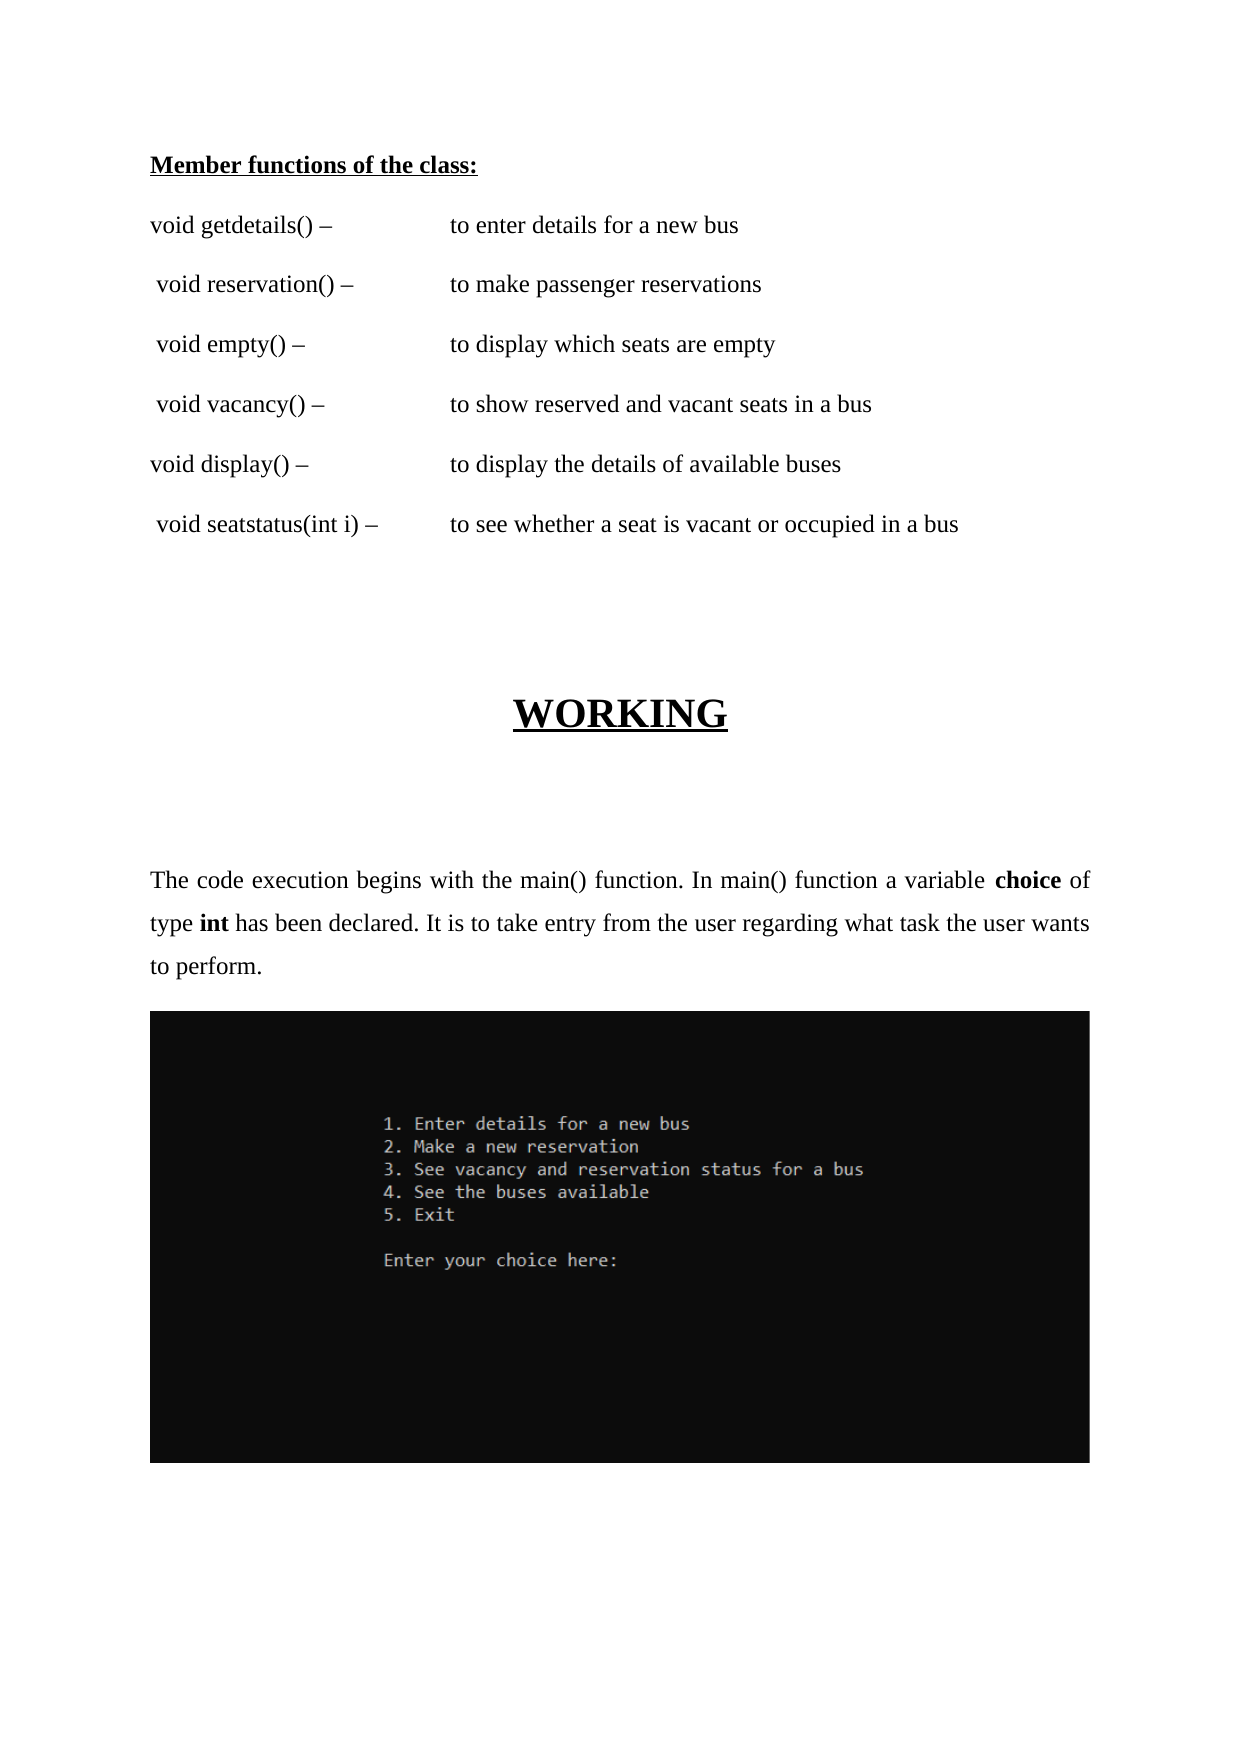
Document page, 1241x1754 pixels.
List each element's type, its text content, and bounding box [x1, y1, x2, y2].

text Member functions of the class: [150, 150, 1090, 179]
text The code execution begins with the main() function. In main() function a variable choice of type int has been declared. It is to take entry from the user regarding what task the user wants to perform. [150, 865, 1090, 980]
text void empty() – to display which seats are empty [150, 329, 1090, 358]
text void seatstatus(int i) – to see whether a seat is vacant or occupied in a bus [150, 509, 1090, 537]
picture [150, 1011, 1090, 1463]
text void reservation() – to make passenger reservations [150, 269, 1090, 298]
text void vacancy() – to show reserved and vacant seats in a bus [150, 389, 1090, 418]
text WORKING [150, 688, 1090, 736]
text void getdetails() – to enter details for a new bus [150, 210, 1090, 238]
text void display() – to display the details of available buses [150, 449, 1090, 478]
